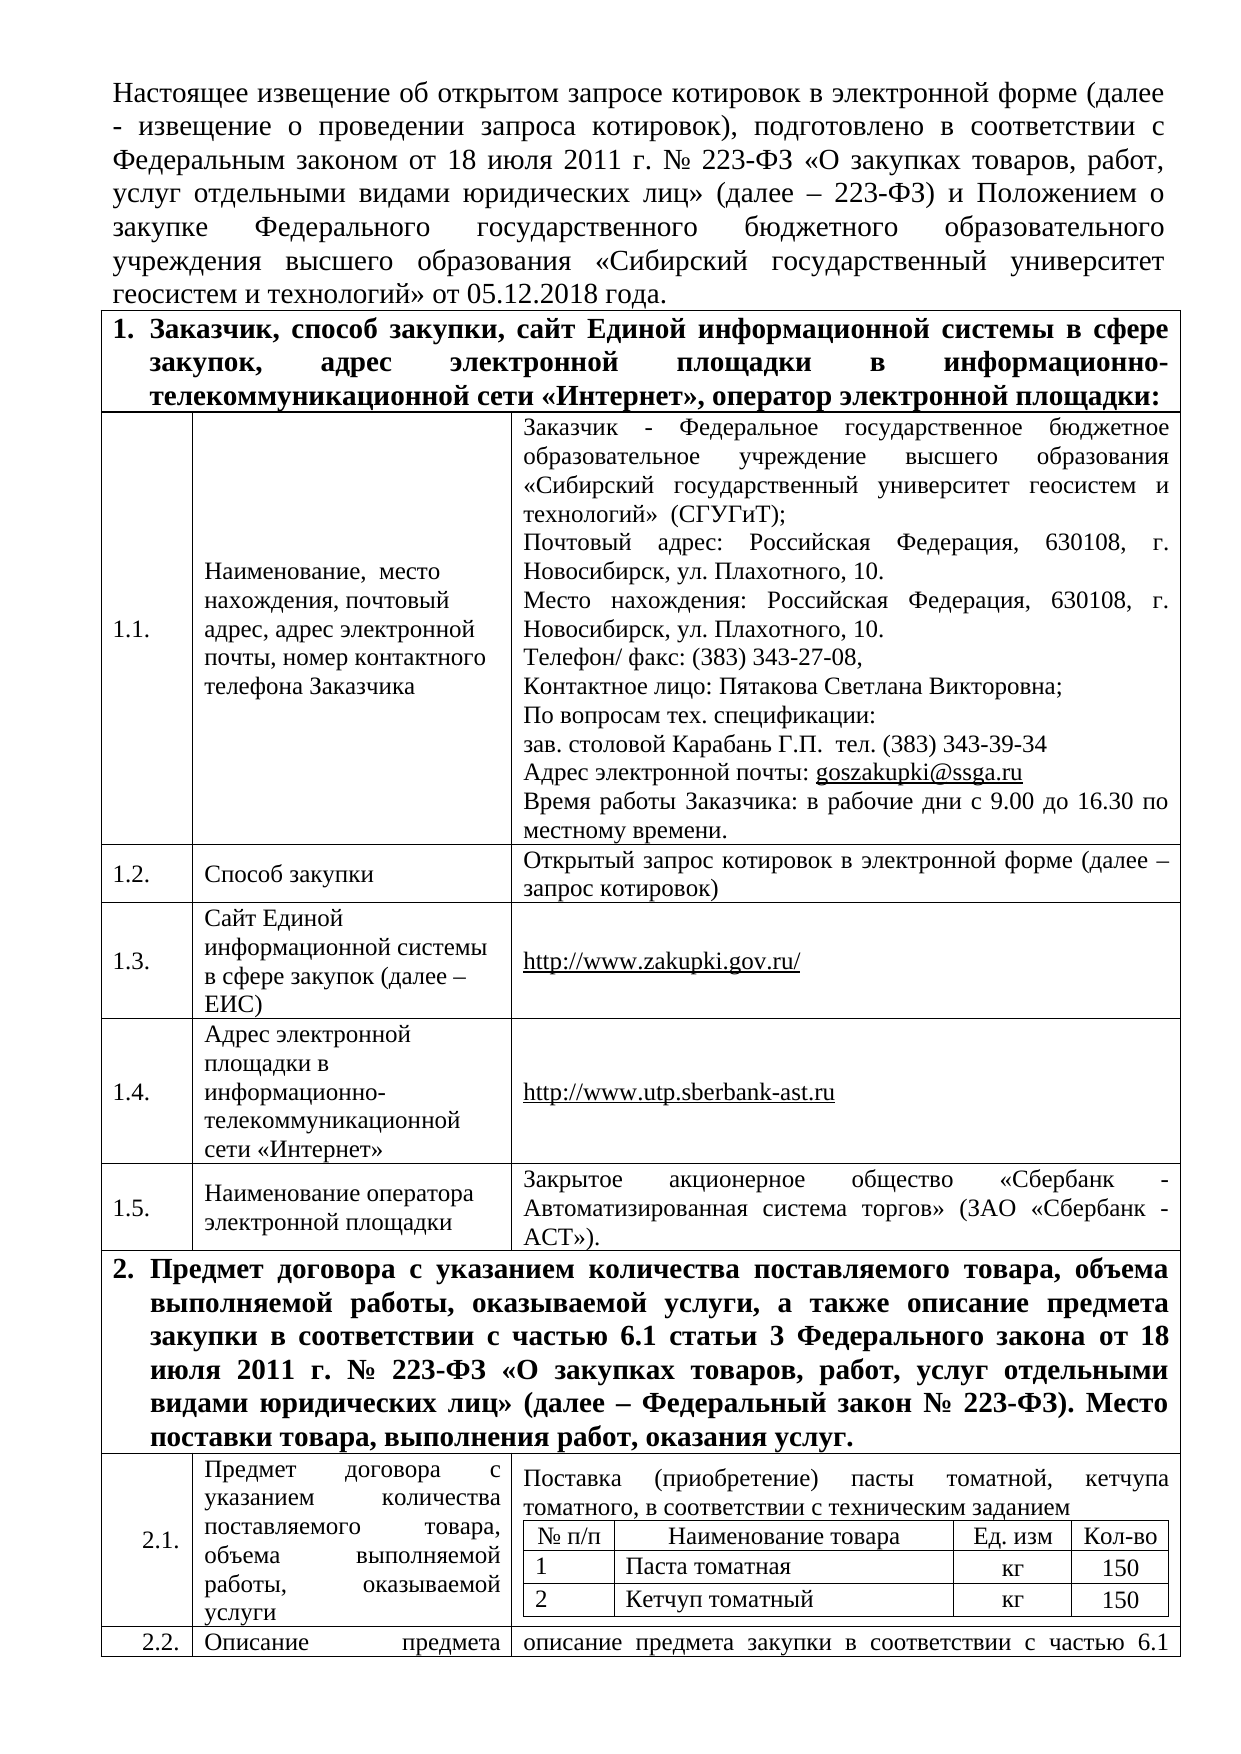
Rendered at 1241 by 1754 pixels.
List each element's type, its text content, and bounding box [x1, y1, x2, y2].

table_cell http://www.zakupki.gov.ru/ [512, 903, 1180, 1018]
table_cell [102, 1019, 192, 1163]
table_cell Поставка (приобретение) пасты томатной, кетчупа томатного, в соответствии с техническим заданием [512, 1454, 1180, 1626]
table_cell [193, 1627, 511, 1656]
table_cell Закрытое акционерное общество «Сбербанк - Автоматизированная система торгов» (ЗАО «Сбербанк -АСТ»). [512, 1164, 1180, 1250]
table_cell Наименование оператора электронной площадки [193, 1164, 511, 1250]
table_header Заказчик, способ закупки, сайт Единой информационной системы в сфере закупок, адрес электронной площадки в информационно-телекоммуникационной сети «Интернет», оператор электронной площадки: [102, 311, 1180, 411]
text Настоящее извещение об открытом запросе котировок в электронной форме (далее - извещение о проведении запроса котировок), подготовлено в соответствии с Федеральным законом от 18 июля . № 223-ФЗ «О закупках товаров, работ, услуг отдельными видами юридических лиц» (далее – 223-ФЗ) и Положением о закупке Федерального государственного бюджетного образовательного учреждения высшего образования «Сибирский государственный университет геосистем и технологий» от 05.12.2018 года. [112, 75, 1165, 310]
table_cell [102, 903, 192, 1018]
table_cell http://www.utp.sberbank-ast.ru [512, 1019, 1180, 1163]
table_cell Способ закупки [193, 845, 511, 902]
table_cell Предмет договора с указанием количества поставляемого товара, объема выполняемой работы, оказываемой услуги, а также описание предмета закупки в соответствии с частью 6.1 статьи 3 Федерального закона от 18 июля 2011 г. № 223-ФЗ «О закупках товаров, работ, услуг отдельными видами юридических лиц» (далее – Федеральный закон № 223-ФЗ). Место поставки товара, выполнения работ, оказания услуг. [102, 1251, 1180, 1453]
table_cell Открытый запрос котировок в электронной форме (далее – запрос котировок) [512, 845, 1180, 902]
table_cell Наименование, место нахождения, почтовый адрес, адрес электронной почты, номер контактного телефона Заказчика [193, 413, 511, 844]
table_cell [512, 1627, 1180, 1656]
table_cell Сайт Единой информационной системы в сфере закупок (далее – ЕИС) [193, 903, 511, 1018]
table_cell [102, 413, 192, 844]
table_cell [102, 845, 192, 902]
table_cell Заказчик - Федеральное государственное бюджетное образовательное учреждение высшего образования «Сибирский государственный университет геосистем и технологий» (СГУГиТ); Почтовый адрес: Российская Федерация, 630108, г. Новосибирск, ул. Плахотного, 10. Место нахождения: Российская Федерация, 630108, г. Новосибирск, ул. Плахотного, 10. Телефон/ факс: (383) 343-27-08, Контактное лицо: Пятакова Светлана Викторовна; По вопросам тех. спецификации: зав. столовой Карабань Г.П. тел. (383) 343-39-34 Адрес электронной почты: goszakupki@ssga.ru Время работы Заказчика: в рабочие дни с 9.00 до 16.30 по местному времени. [512, 413, 1180, 844]
table_cell [102, 1627, 192, 1656]
table_cell [102, 1454, 192, 1626]
table_cell Адрес электронной площадки в информационно-телекоммуникационной сети «Интернет» [193, 1019, 511, 1163]
table_cell Предмет договора с указанием количества поставляемого товара, объема выполняемой работы, оказываемой услуги [193, 1454, 511, 1626]
table_cell [102, 1164, 192, 1250]
